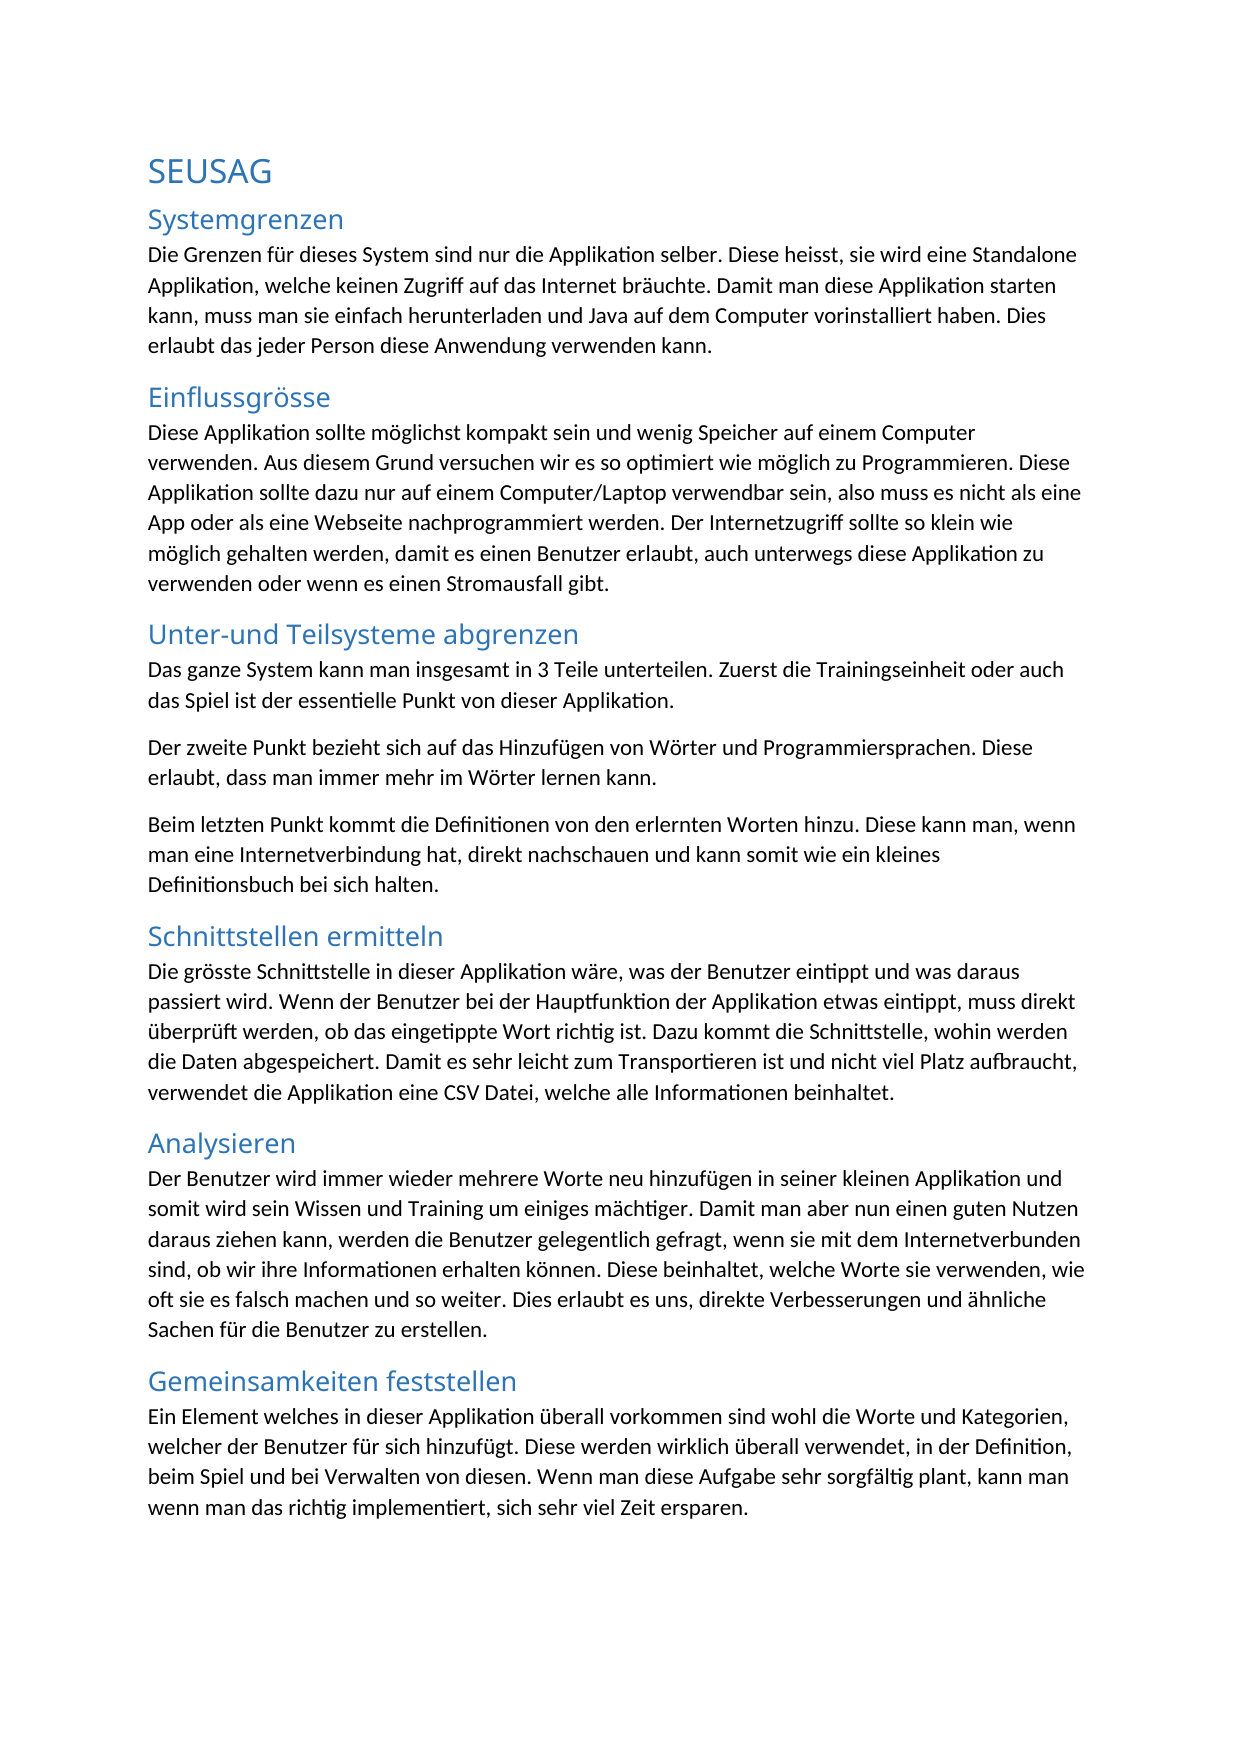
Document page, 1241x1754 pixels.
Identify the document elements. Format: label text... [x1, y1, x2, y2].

text Der Benutzer wird immer wieder mehrere Worte neu hinzufügen in seiner kleinen Applikation und somit wird sein Wissen und Training um einiges mächtiger. Damit man aber nun einen guten Nutzen daraus ziehen kann, werden die Benutzer gelegentlich gefragt, wenn sie mit dem Internetverbunden sind, ob wir ihre Informationen erhalten können. Diese beinhaltet, welche Worte sie verwenden, wie oft sie es falsch machen und so weiter. Dies erlaubt es uns, direkte Verbesserungen und ähnliche Sachen für die Benutzer zu erstellen. [148, 1164, 1093, 1343]
text Das ganze System kann man insgesamt in 3 Teile unterteilen. Zuerst die Trainingseinheit oder auch das Spiel ist der essentielle Punkt von dieser Applikation. [148, 656, 1093, 714]
subtitle Einflussgrösse [148, 378, 1093, 415]
text Der zweite Punkt bezieht sich auf das Hinzufügen von Wörter und Programmiersprachen. Diese erlaubt, dass man immer mehr im Wörter lernen kann. [148, 733, 1093, 791]
subtitle Unter-und Teilsysteme abgrenzen [148, 616, 1093, 653]
subtitle Systemgrenzen [148, 201, 1093, 238]
subtitle SEUSAG [148, 148, 1093, 193]
text Beim letzten Punkt kommt die Definitionen von den erlernten Worten hinzu. Diese kann man, wenn man eine Internetverbindung hat, direkt nachschauen und kann somit wie ein kleines Definitionsbuch bei sich halten. [148, 810, 1093, 898]
text Ein Element welches in dieser Applikation überall vorkommen sind wohl die Worte und Kategorien, welcher der Benutzer für sich hinzufügt. Diese werden wirklich überall verwendet, in der Definition, beim Spiel und bei Verwalten von diesen. Wenn man diese Aufgabe sehr sorgfältig plant, kann man wenn man das richtig implementiert, sich sehr viel Zeit ersparen. [148, 1402, 1093, 1521]
subtitle Schnittstellen ermitteln [148, 917, 1093, 954]
text Die Grenzen für dieses System sind nur die Applikation selber. Diese heisst, sie wird eine Standalone Applikation, welche keinen Zugriff auf das Internet bräuchte. Damit man diese Applikation starten kann, muss man sie einfach herunterladen und Java auf dem Computer vorinstalliert haben. Dies erlaubt das jeder Person diese Anwendung verwenden kann. [148, 241, 1093, 359]
subtitle Analysieren [148, 1124, 1093, 1161]
subtitle Gemeinsamkeiten feststellen [148, 1362, 1093, 1399]
text Diese Applikation sollte möglichst kompakt sein und wenig Speicher auf einem Computer verwenden. Aus diesem Grund versuchen wir es so optimiert wie möglich zu Programmieren. Diese Applikation sollte dazu nur auf einem Computer/Laptop verwendbar sein, also muss es nicht als eine App oder als eine Webseite nachprogrammiert werden. Der Internetzugriff sollte so klein wie möglich gehalten werden, damit es einen Benutzer erlaubt, auch unterwegs diese Applikation zu verwenden oder wenn es einen Stromausfall gibt. [148, 418, 1093, 597]
text Die grösste Schnittstelle in dieser Applikation wäre, was der Benutzer eintippt und was daraus passiert wird. Wenn der Benutzer bei der Hauptfunktion der Applikation etwas eintippt, muss direkt überprüft werden, ob das eingetippte Wort richtig ist. Dazu kommt die Schnittstelle, wohin werden die Daten abgespeichert. Damit es sehr leicht zum Transportieren ist und nicht viel Platz aufbraucht, verwendet die Applikation eine CSV Datei, welche alle Informationen beinhaltet. [148, 957, 1093, 1106]
